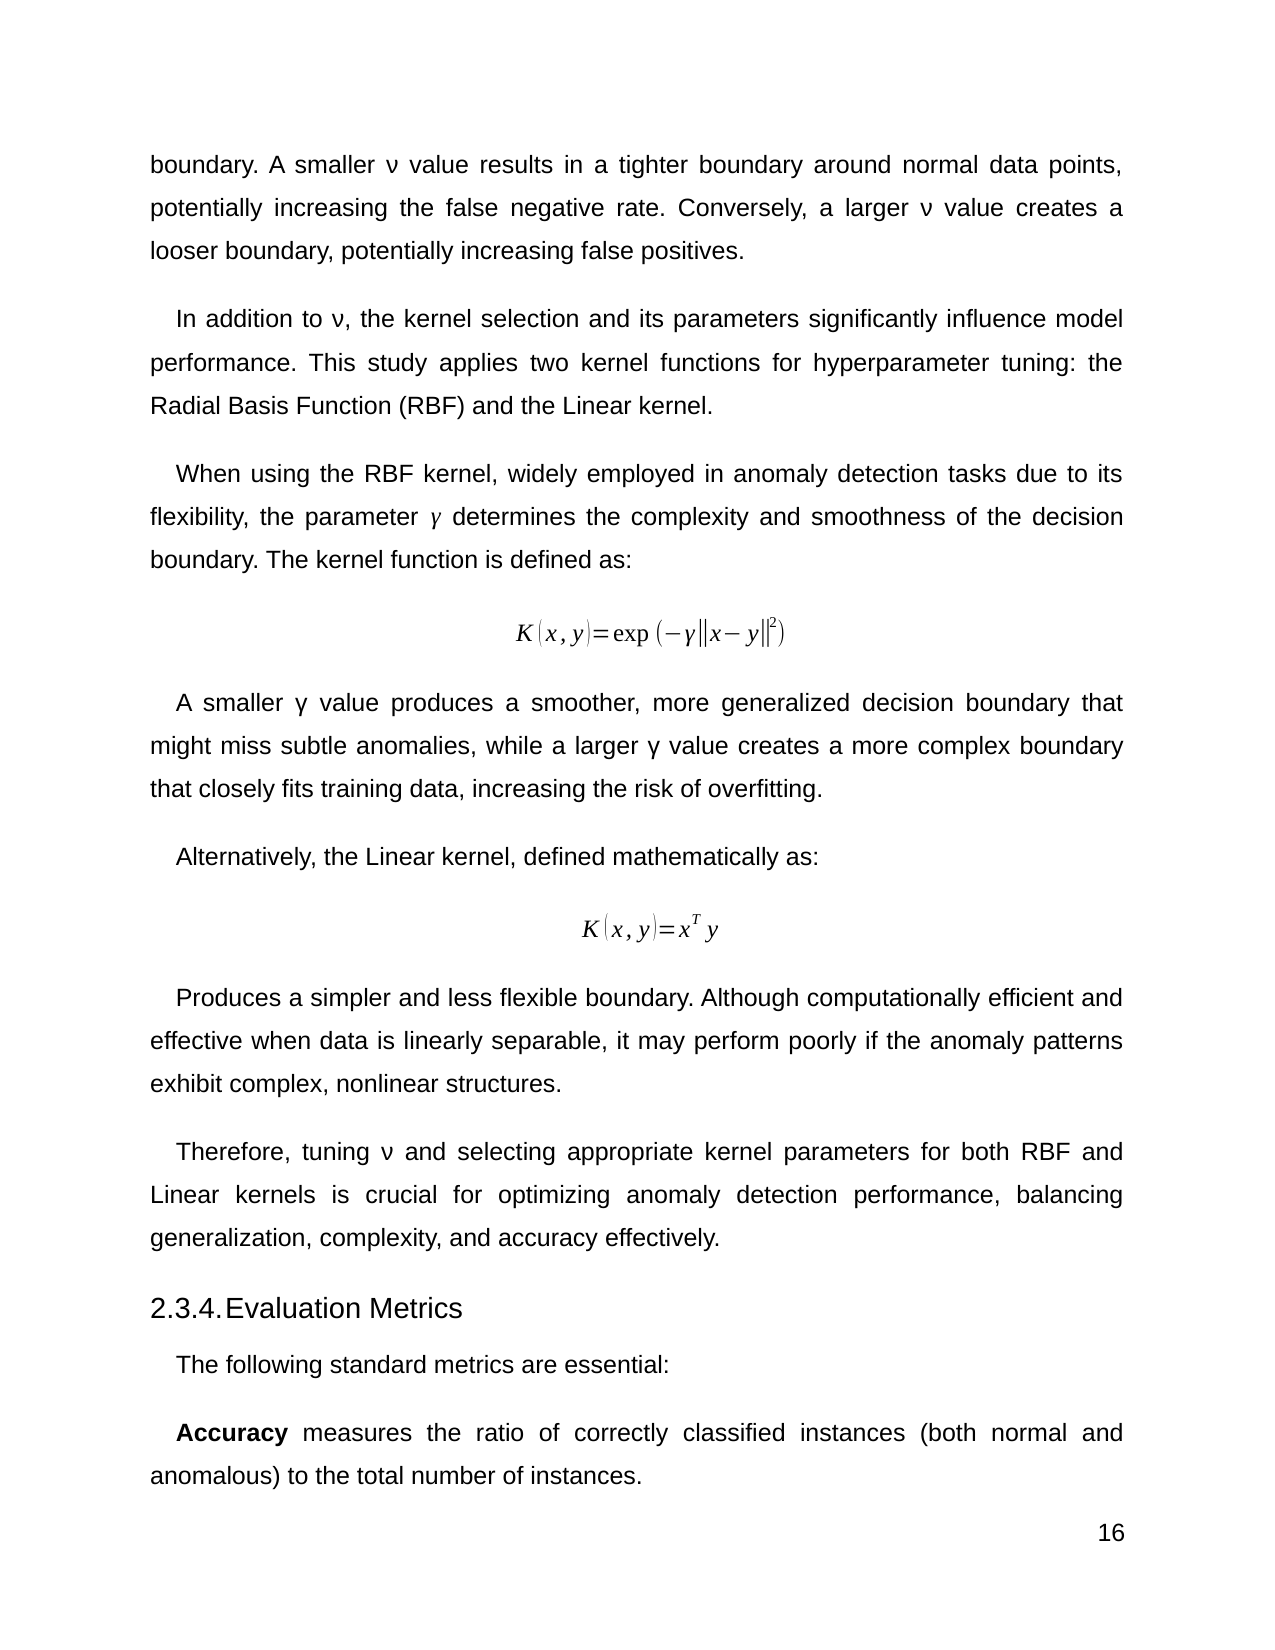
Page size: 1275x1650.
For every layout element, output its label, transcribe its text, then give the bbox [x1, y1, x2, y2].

text Produces a simpler and less flexible boundary. Although computationally efficient and effective when data is linearly separable, it may perform poorly if the anomaly patterns exhibit complex, nonlinear structures. [150, 983, 1125, 1098]
text When using the RBF kernel, widely employed in anomaly detection tasks due to its flexibility, the parameter determines the complexity and smoothness of the decision boundary. The kernel function is defined as: [150, 459, 1125, 574]
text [150, 150, 1125, 265]
subtitle Evaluation Metrics [150, 1291, 1125, 1325]
text Alternatively, the Linear kernel, defined mathematically as: [150, 842, 1125, 871]
text A smaller γ value produces a smoother, more generalized decision boundary that might miss subtle anomalies, while a larger γ value creates a more complex boundary that closely fits training data, increasing the risk of overfitting. [150, 688, 1125, 803]
text The following standard metrics are essential: [150, 1350, 1125, 1379]
text Accuracy measures the ratio of correctly classified instances (both normal and anomalous) to the total number of instances. [150, 1418, 1125, 1490]
text In addition to ν, the kernel selection and its parameters significantly influence model performance. This study applies two kernel functions for hyperparameter tuning: the Radial Basis Function (RBF) and the Linear kernel. [150, 304, 1125, 419]
text Therefore, tuning ν and selecting appropriate kernel parameters for both RBF and Linear kernels is crucial for optimizing anomaly detection performance, balancing generalization, complexity, and accuracy effectively. [150, 1137, 1125, 1252]
